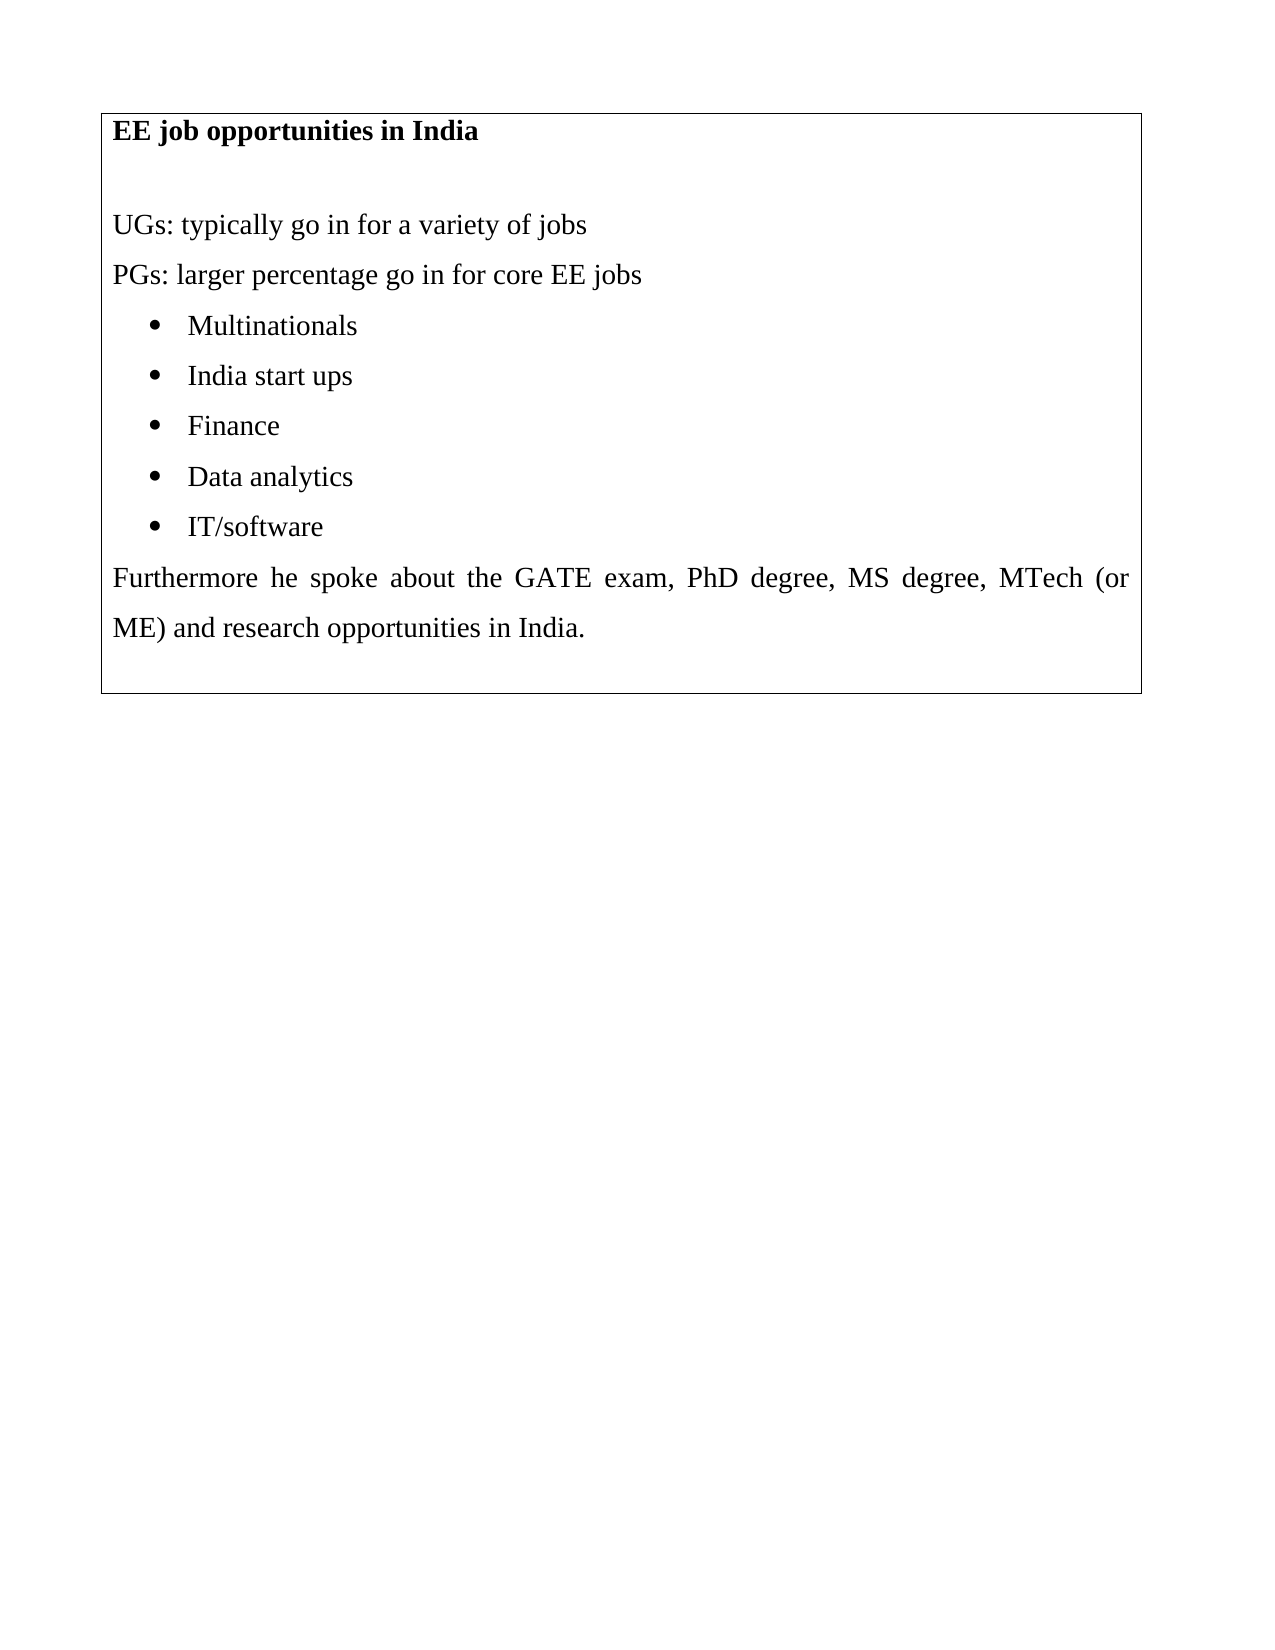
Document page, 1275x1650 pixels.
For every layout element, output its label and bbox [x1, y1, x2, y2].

table_header [102, 114, 1141, 693]
